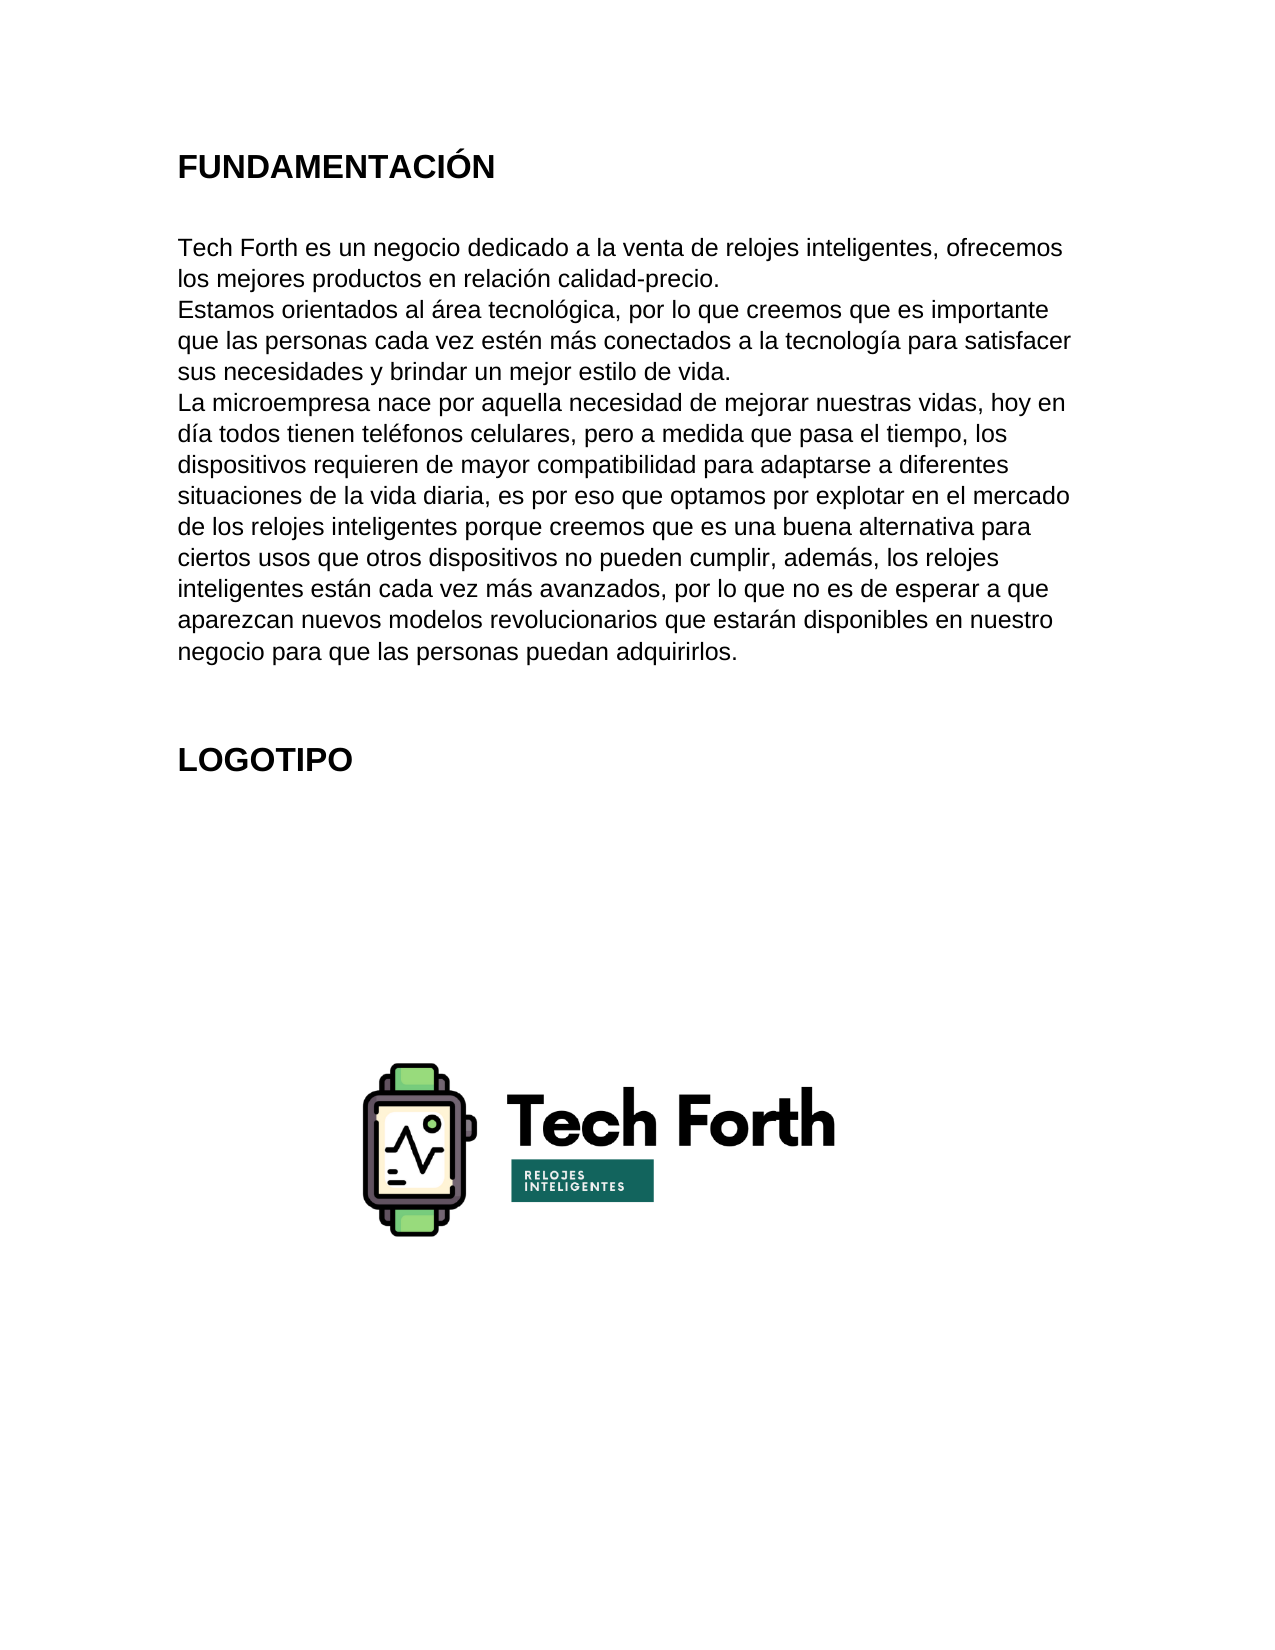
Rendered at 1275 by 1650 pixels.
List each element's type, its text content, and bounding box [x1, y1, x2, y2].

picture [177, 778, 889, 1490]
subtitle LOGOTIPO [177, 740, 1098, 779]
text Tech Forth es un negocio dedicado a la venta de relojes inteligentes, ofrecemos los mejores productos en relación calidad-precio. Estamos orientados al área tecnológica, por lo que creemos que es importante que las personas cada vez estén más conectados a la tecnología para satisfacer sus necesidades y brindar un mejor estilo de vida. La microempresa nace por aquella necesidad de mejorar nuestras vidas, hoy en día todos tienen teléfonos celulares, pero a medida que pasa el tiempo, los dispositivos requieren de mayor compatibilidad para adaptarse a diferentes situaciones de la vida diaria, es por eso que optamos por explotar en el mercado de los relojes inteligentes porque creemos que es una buena alternativa para ciertos usos que otros dispositivos no pueden cumplir, además, los relojes inteligentes están cada vez más avanzados, por lo que no es de esperar a que aparezcan nuevos modelos revolucionarios que estarán disponibles en nuestro negocio para que las personas puedan adquirirlos. [177, 233, 1098, 665]
subtitle FUNDAMENTACIÓN [177, 148, 1098, 186]
